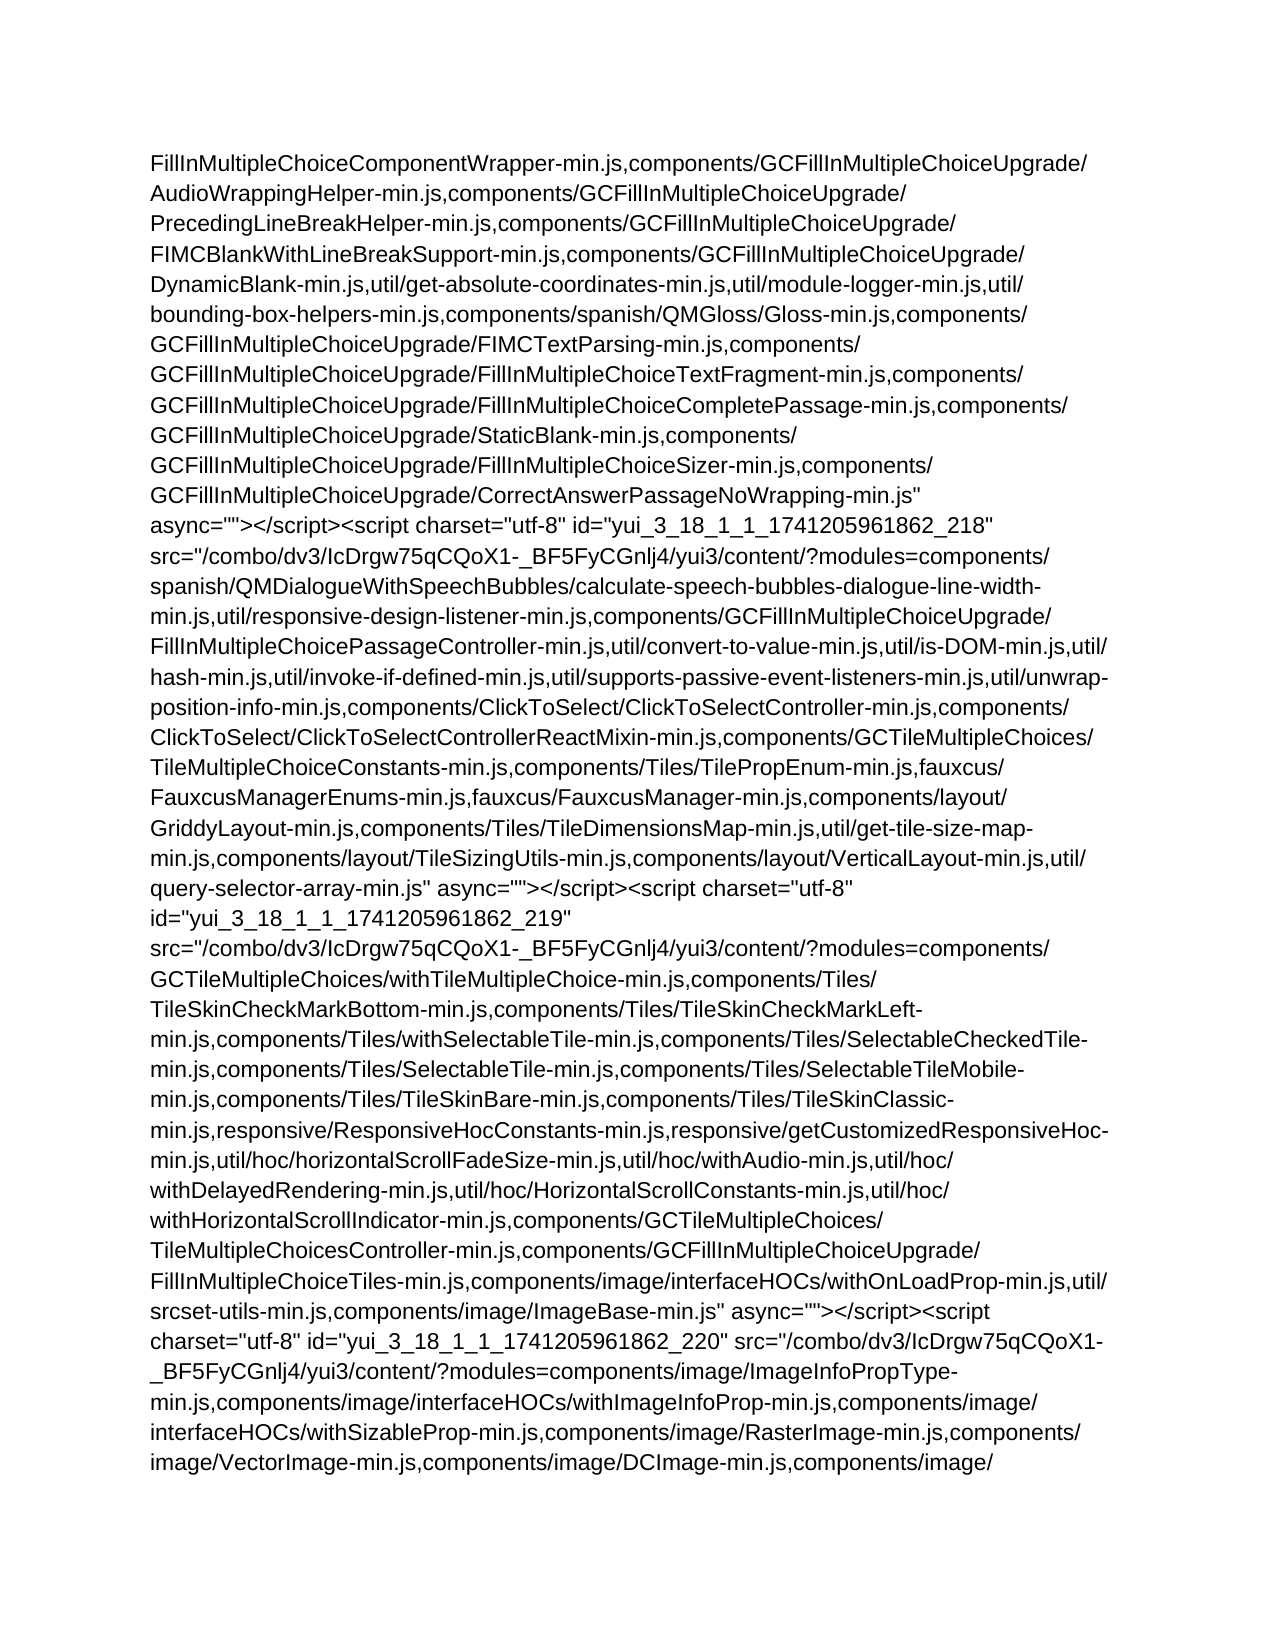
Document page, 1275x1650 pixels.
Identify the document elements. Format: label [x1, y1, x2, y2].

text [150, 150, 1125, 1475]
